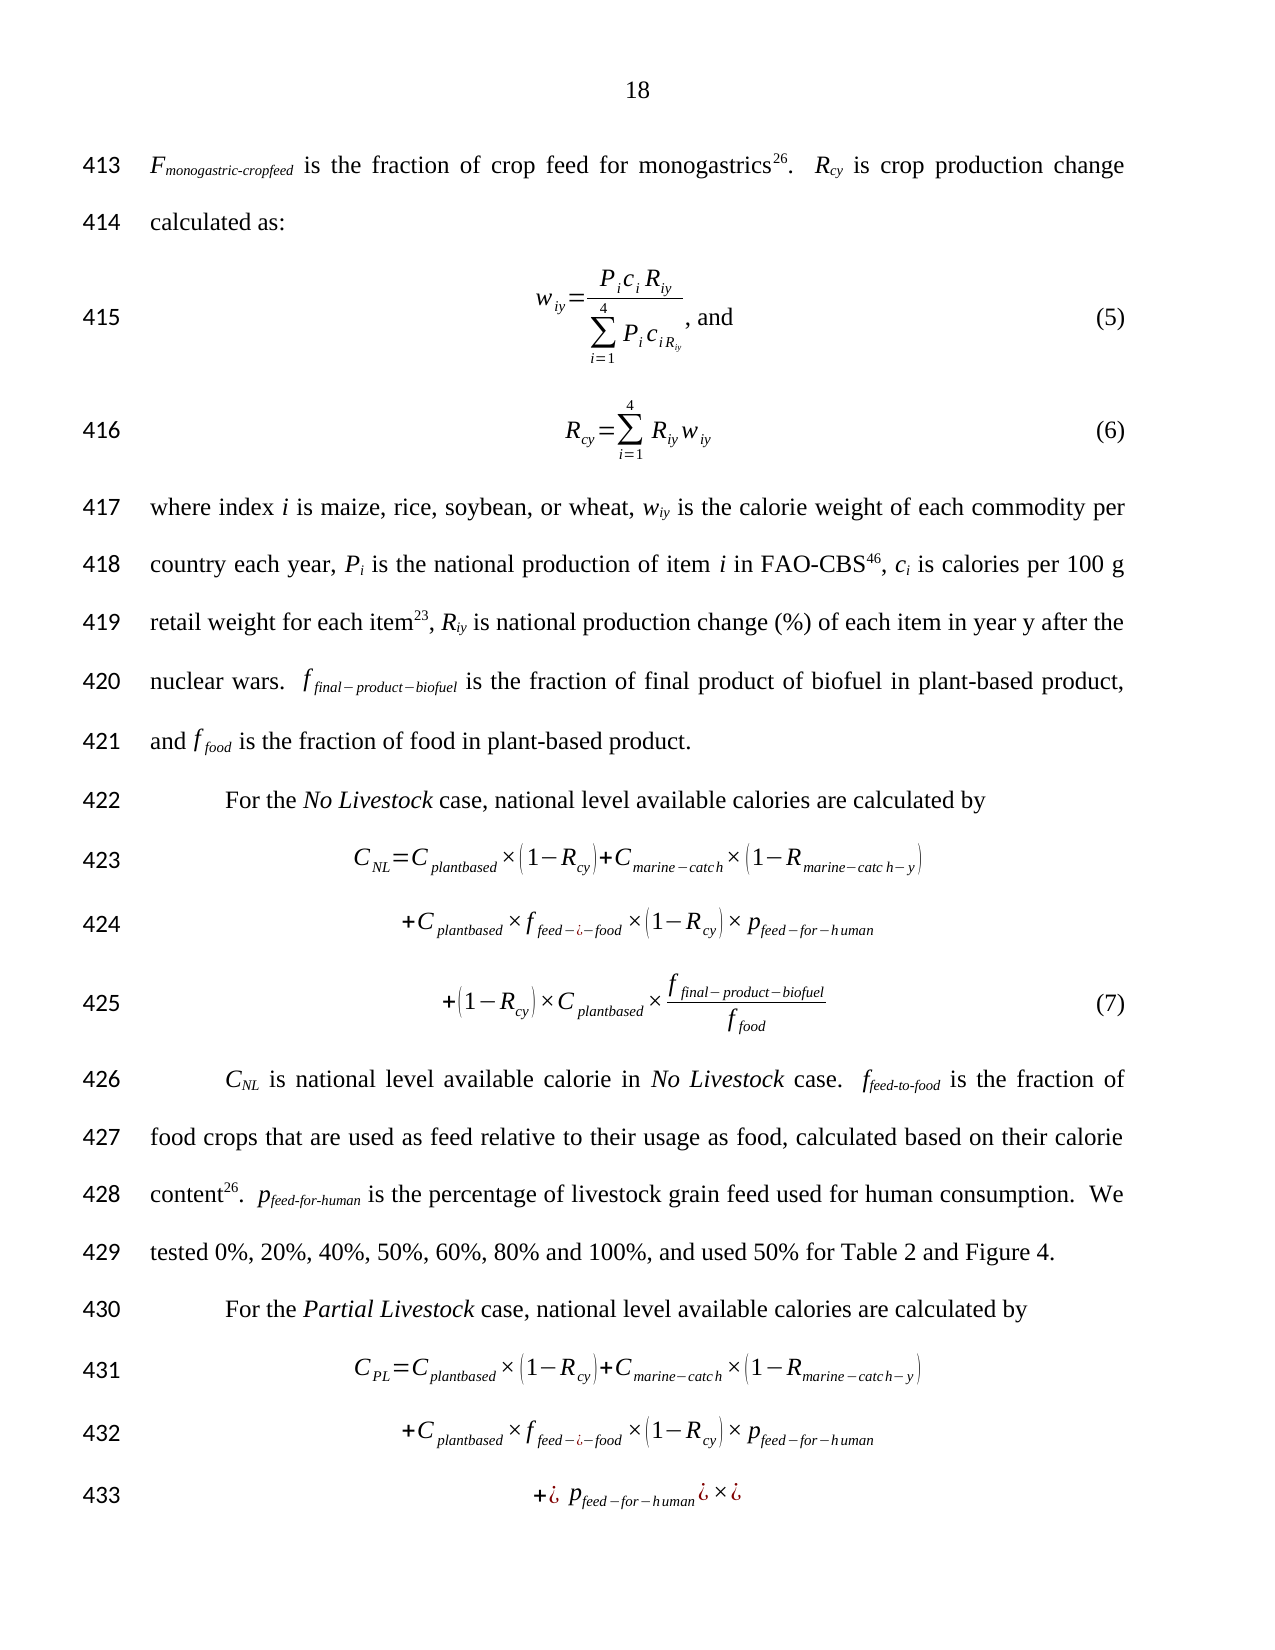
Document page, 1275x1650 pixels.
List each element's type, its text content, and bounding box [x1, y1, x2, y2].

text For the No Livestock case, national level available calories are calculated by [150, 785, 1125, 813]
text CNL is national level available calorie in No Livestock case. ffeed-to-food is the fraction of food crops that are used as feed relative to their usage as food, calculated based on their calorie content26. pfeed-for-human is the percentage of livestock grain feed used for human consumption. We tested 0%, 20%, 40%, 50%, 60%, 80% and 100%, and used 50% for Table 2 and Figure 4. [150, 1064, 1125, 1266]
text , and (5) [150, 265, 1125, 367]
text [150, 150, 1125, 236]
text (6) [150, 396, 1125, 463]
text For the Partial Livestock case, national level available calories are calculated by [150, 1294, 1125, 1323]
text (7) [150, 969, 1125, 1036]
text where index i is maize, rice, soybean, or wheat, wiy is the calorie weight of each commodity per country each year, Pi is the national production of item i in FAO-CBS46, ci is calories per 100 g retail weight for each item23, Riy is national production change (%) of each item in year y after the nuclear wars. is the fraction of final product of biofuel in plant-based product, and is the fraction of food in plant-based product. [150, 492, 1125, 756]
